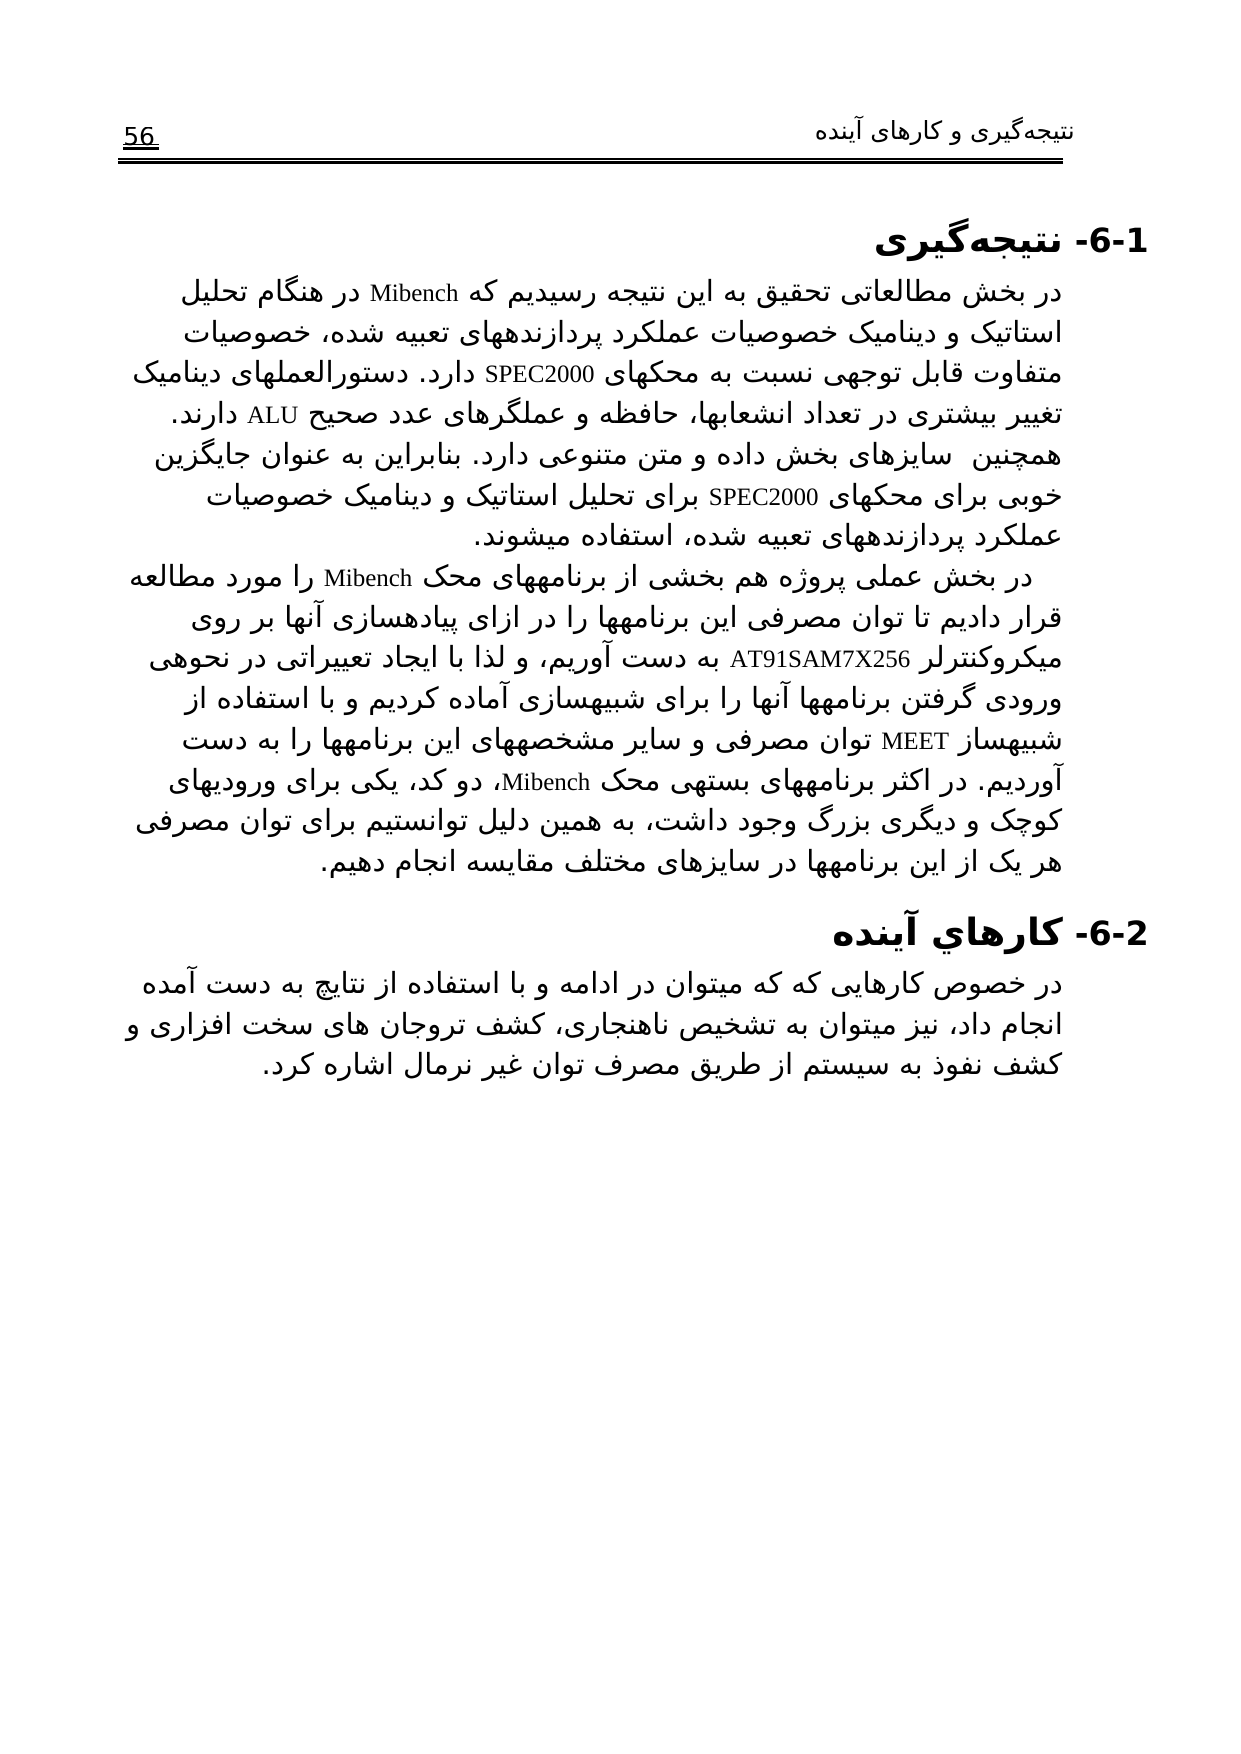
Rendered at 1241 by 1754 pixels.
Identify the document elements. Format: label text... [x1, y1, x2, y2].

text در خصوص کارهایی که که میتوان در ادامه و با استفاده از نتایچ به دست آمده انجام داد، نیز میتوان به تشخیص ناهنجاری، کشف تروجان های سخت افزاری و کشف نفوذ به سیستم از طریق مصرف توان غیر نرمال اشاره کرد. [118, 966, 1063, 1082]
text کارهاي آينده [118, 910, 1063, 954]
text نتيجه‌گيری [118, 218, 1063, 262]
text در بخش عملی پروژه هم بخشی از برنامههای محک Mibench را مورد مطالعه قرار دادیم تا توان مصرفی این برنامهها را در ازای پیادهسازی آنها بر روی میکروکنترلر AT91SAM7X256 به دست آوریم، و لذا با ایجاد تعییراتی در نحوهی ورودی گرفتن برنامهها آنها را برای شبیهسازی آماده کردیم و با استفاده از شبیهساز MEET توان مصرفی و سایر مشخصههای این برنامهها را به دست آوردیم. در اکثر برنامههای بستهی محک Mibench، دو کد، یکی برای ورودیهای کوچک و دیگری بزرگ وجود داشت، به همین دلیل توانستیم برای توان مصرفی هر یک از این برنامهها در سایزهای مختلف مقایسه انجام دهیم. [118, 559, 1063, 878]
text در بخش مطالعاتی تحقیق به این نتیجه رسیدیم که Mibench در هنگام تحلیل استاتیک و دینامیک خصوصیات عملکرد پردازندههای تعبیه شده، خصوصیات متفاوت قابل توجهی نسبت به محکهای SPEC2000 دارد. دستورالعملهای دینامیک تغییر بیشتری در تعداد انشعابها، حافظه و عملگرهای عدد صحیح ALU دارند. همچنین سایزهای بخش داده و متن متنوعی دارد. بنابراین به عنوان جایگزین خوبی برای محکهای SPEC2000 برای تحلیل استاتیک و دینامیک خصوصیات عملکرد پردازندههای تعبیه شده، استفاده میشوند. [118, 274, 1063, 552]
